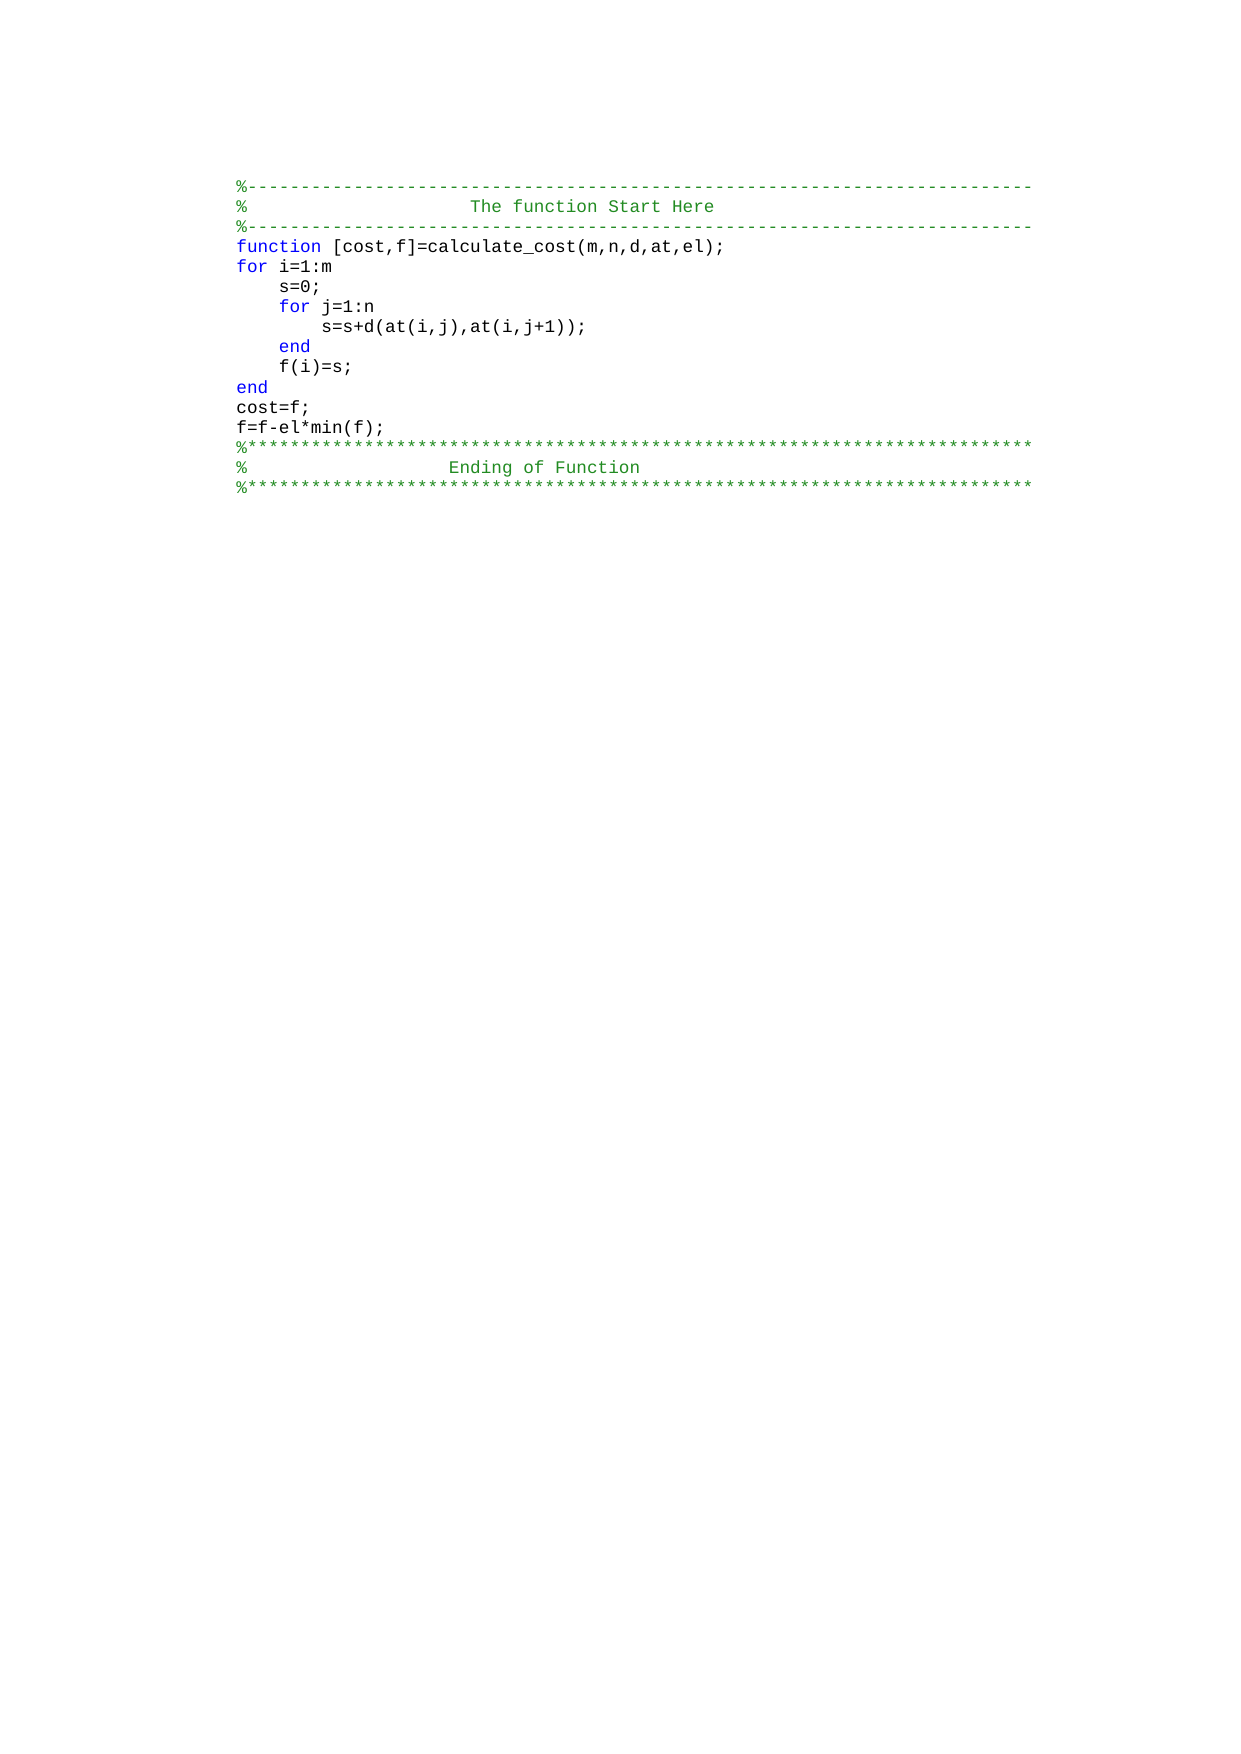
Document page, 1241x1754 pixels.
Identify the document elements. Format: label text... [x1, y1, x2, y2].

text f=f-el*min(f); [236, 418, 1063, 438]
text for j=1:n [236, 298, 1063, 318]
text function [cost,f]=calculate_cost(m,n,d,at,el); [236, 237, 1063, 258]
text %-------------------------------------------------------------------------- [236, 217, 1063, 237]
text %************************************************************************** [236, 479, 1063, 499]
text cost=f; [236, 398, 1063, 418]
text % Ending of Function [236, 459, 1063, 479]
text end [236, 338, 1063, 358]
text s=0; [236, 278, 1063, 298]
text f(i)=s; [236, 358, 1063, 378]
text %************************************************************************** [236, 438, 1063, 459]
text for i=1:m [236, 258, 1063, 278]
text % The function Start Here [236, 197, 1063, 217]
text s=s+d(at(i,j),at(i,j+1)); [236, 318, 1063, 338]
text %-------------------------------------------------------------------------- [236, 177, 1063, 197]
text end [236, 378, 1063, 398]
